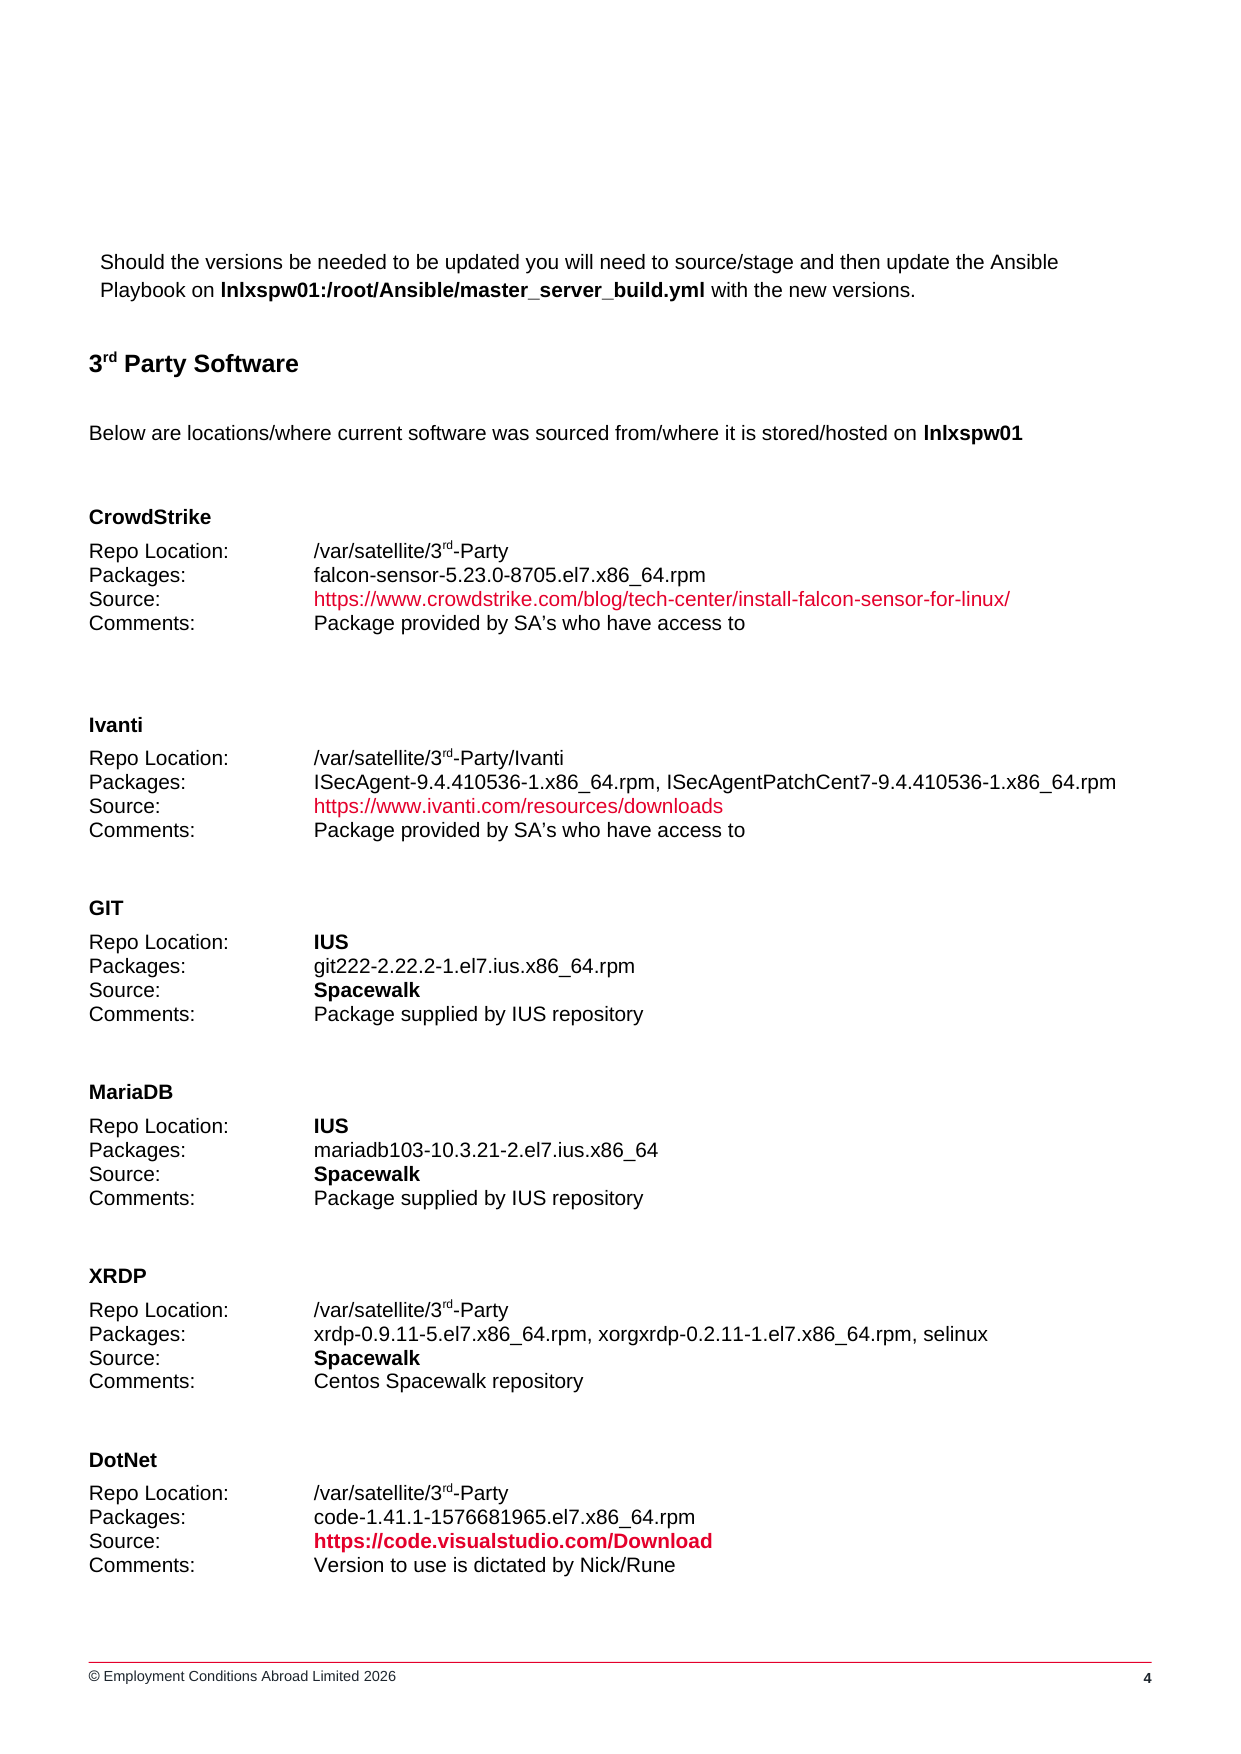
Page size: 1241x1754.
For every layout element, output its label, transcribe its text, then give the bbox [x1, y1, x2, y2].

text Source: https://code.visualstudio.com/Download [89, 1529, 1152, 1553]
text Repo Location: IUS [89, 930, 1152, 954]
text Repo Location: /var/satellite/3rd-Party [89, 538, 1152, 562]
text Packages: code-1.41.1-1576681965.el7.x86_64.rpm [89, 1505, 1152, 1529]
text Repo Location: /var/satellite/3rd-Party [89, 1297, 1152, 1321]
subtitle 3rd Party Software [89, 349, 1152, 378]
text Source: Spacewalk [89, 1162, 1152, 1186]
text Source: Spacewalk [89, 1345, 1152, 1369]
text Packages: falcon-sensor-5.23.0-8705.el7.x86_64.rpm [89, 562, 1152, 586]
text Comments: Version to use is dictated by Nick/Rune [89, 1553, 1152, 1577]
text Comments: Package provided by SA’s who have access to [89, 818, 1152, 842]
text Packages: ISecAgent-9.4.410536-1.x86_64.rpm, ISecAgentPatchCent7-9.4.410536-1.x86_64.rpm [89, 770, 1152, 794]
subtitle Ivanti [89, 712, 1152, 736]
text Source: https://www.crowdstrike.com/blog/tech-center/install-falcon-sensor-for-linux/ [89, 586, 1152, 610]
text Repo Location: IUS [89, 1114, 1152, 1138]
text Comments: Package supplied by IUS repository [89, 1002, 1152, 1026]
text Source: https://www.ivanti.com/resources/downloads [89, 794, 1152, 818]
text Comments: Package supplied by IUS repository [89, 1186, 1152, 1209]
subtitle XRDP [89, 1264, 1152, 1288]
text Packages: git222-2.22.2-1.el7.ius.x86_64.rpm [89, 954, 1152, 978]
text Source: Spacewalk [89, 978, 1152, 1002]
text Packages: mariadb103-10.3.21-2.el7.ius.x86_64 [89, 1138, 1152, 1162]
text Comments: Centos Spacewalk repository [89, 1369, 1152, 1393]
subtitle MariaDB [89, 1080, 1152, 1104]
text Below are locations/where current software was sourced from/where it is stored/hosted on lnlxspw01 [89, 421, 1152, 445]
text Comments: Package provided by SA’s who have access to [89, 610, 1152, 634]
subtitle DotNet [89, 1447, 1152, 1471]
subtitle GIT [89, 896, 1152, 920]
text Packages: xrdp-0.9.11-5.el7.x86_64.rpm, xorgxrdp-0.2.11-1.el7.x86_64.rpm, selinux [89, 1321, 1152, 1345]
text Repo Location: /var/satellite/3rd-Party/Ivanti [89, 746, 1152, 770]
subtitle CrowdStrike [89, 505, 1152, 529]
text Repo Location: /var/satellite/3rd-Party [89, 1481, 1152, 1505]
